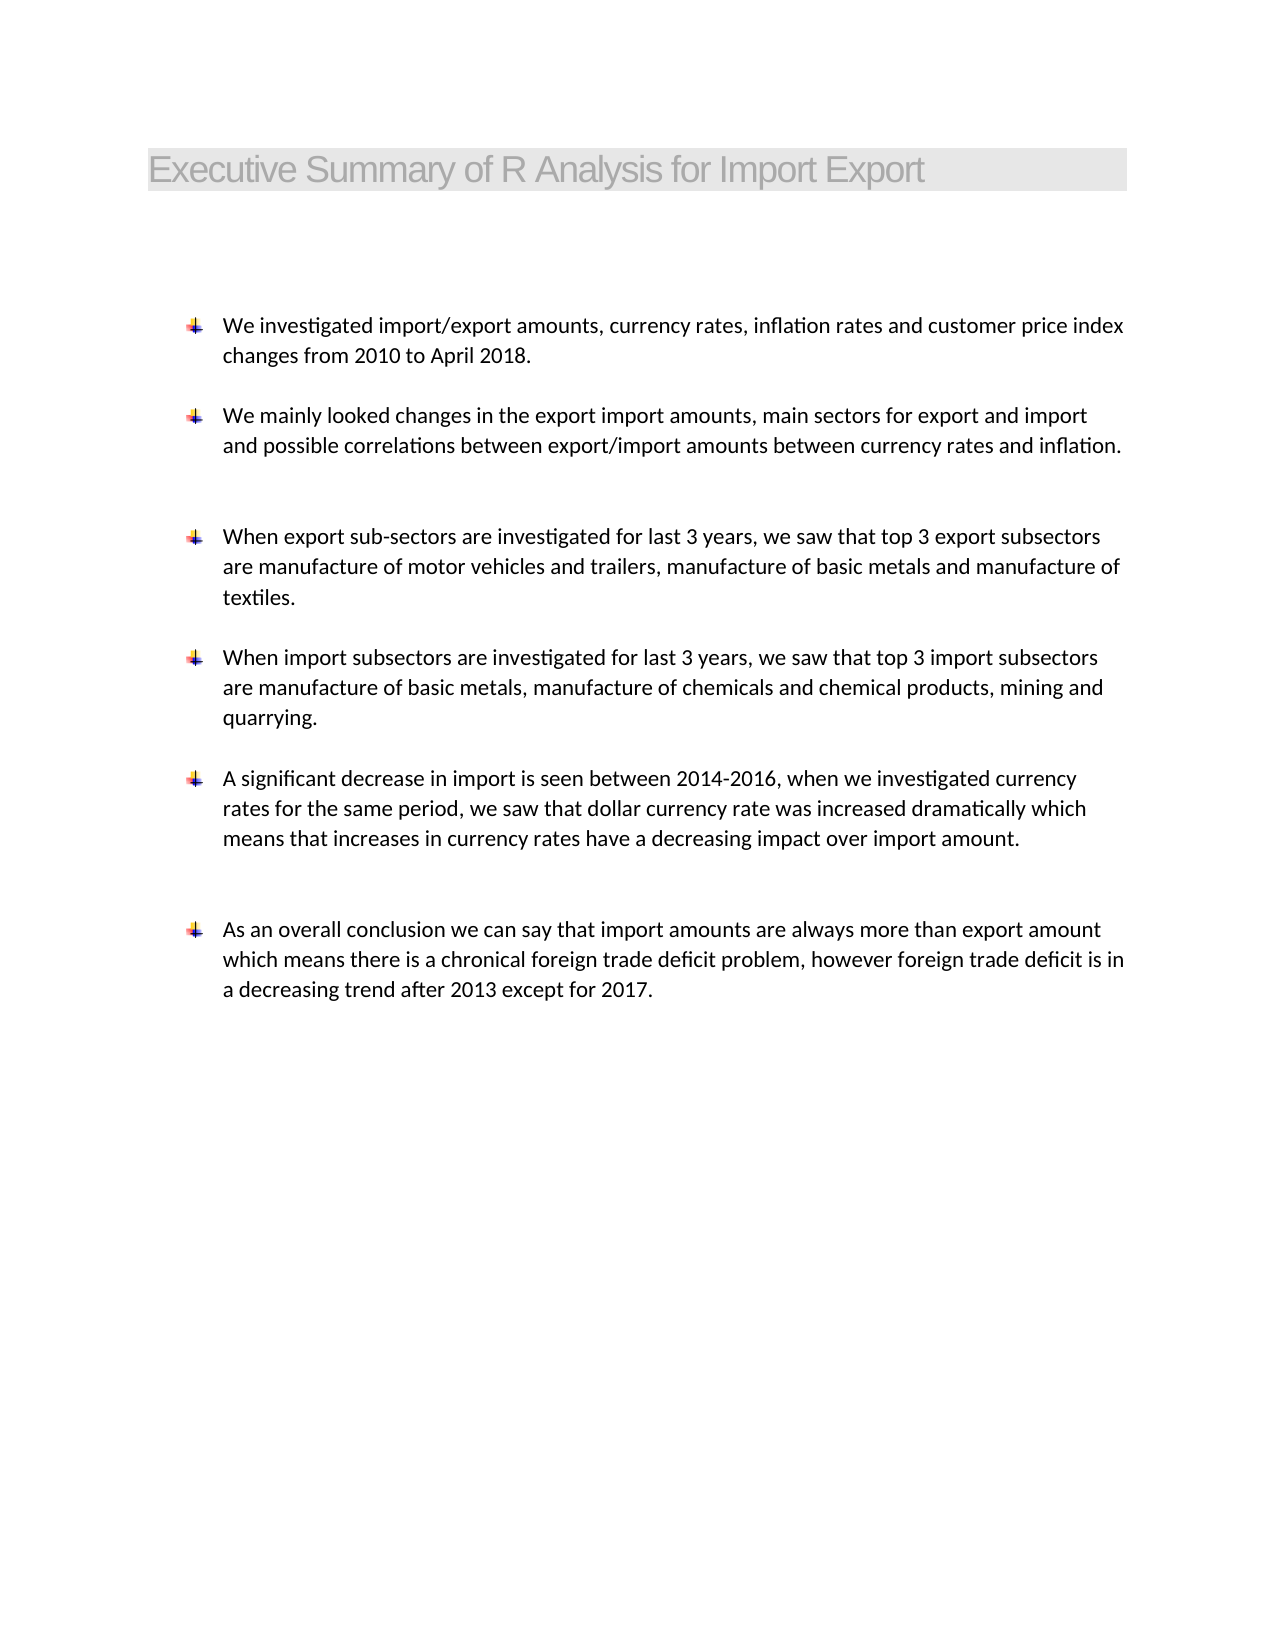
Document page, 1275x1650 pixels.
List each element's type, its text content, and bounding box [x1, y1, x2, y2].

picture [186, 528, 203, 545]
list We investigated import/export amounts, currency rates, inflation rates and customer price index changes from 2010 to April 2018. [185, 311, 1127, 369]
list We mainly looked changes in the export import amounts, main sectors for export and import and possible correlations between export/import amounts between currency rates and inflation. [185, 401, 1127, 459]
picture [186, 407, 203, 424]
picture [186, 920, 203, 938]
list A significant decrease in import is seen between 2014-2016, when we investigated currency rates for the same period, we saw that dollar currency rate was increased dramatically which means that increases in currency rates have a decreasing impact over import amount. [185, 764, 1127, 852]
list As an overall conclusion we can say that import amounts are always more than export amount which means there is a chronical foreign trade deficit problem, however foreign trade deficit is in a decreasing trend after 2013 except for 2017. [185, 915, 1127, 1003]
list When export sub-sectors are investigated for last 3 years, we saw that top 3 export subsectors are manufacture of motor vehicles and trailers, manufacture of basic metals and manufacture of textiles. [185, 522, 1127, 611]
picture [186, 648, 203, 666]
picture [186, 316, 203, 334]
list When import subsectors are investigated for last 3 years, we saw that top 3 import subsectors are manufacture of basic metals, manufacture of chemicals and chemical products, mining and quarrying. [185, 643, 1127, 731]
picture [186, 769, 203, 787]
subtitle Executive Summary of R Analysis for Import Export [148, 148, 1127, 191]
